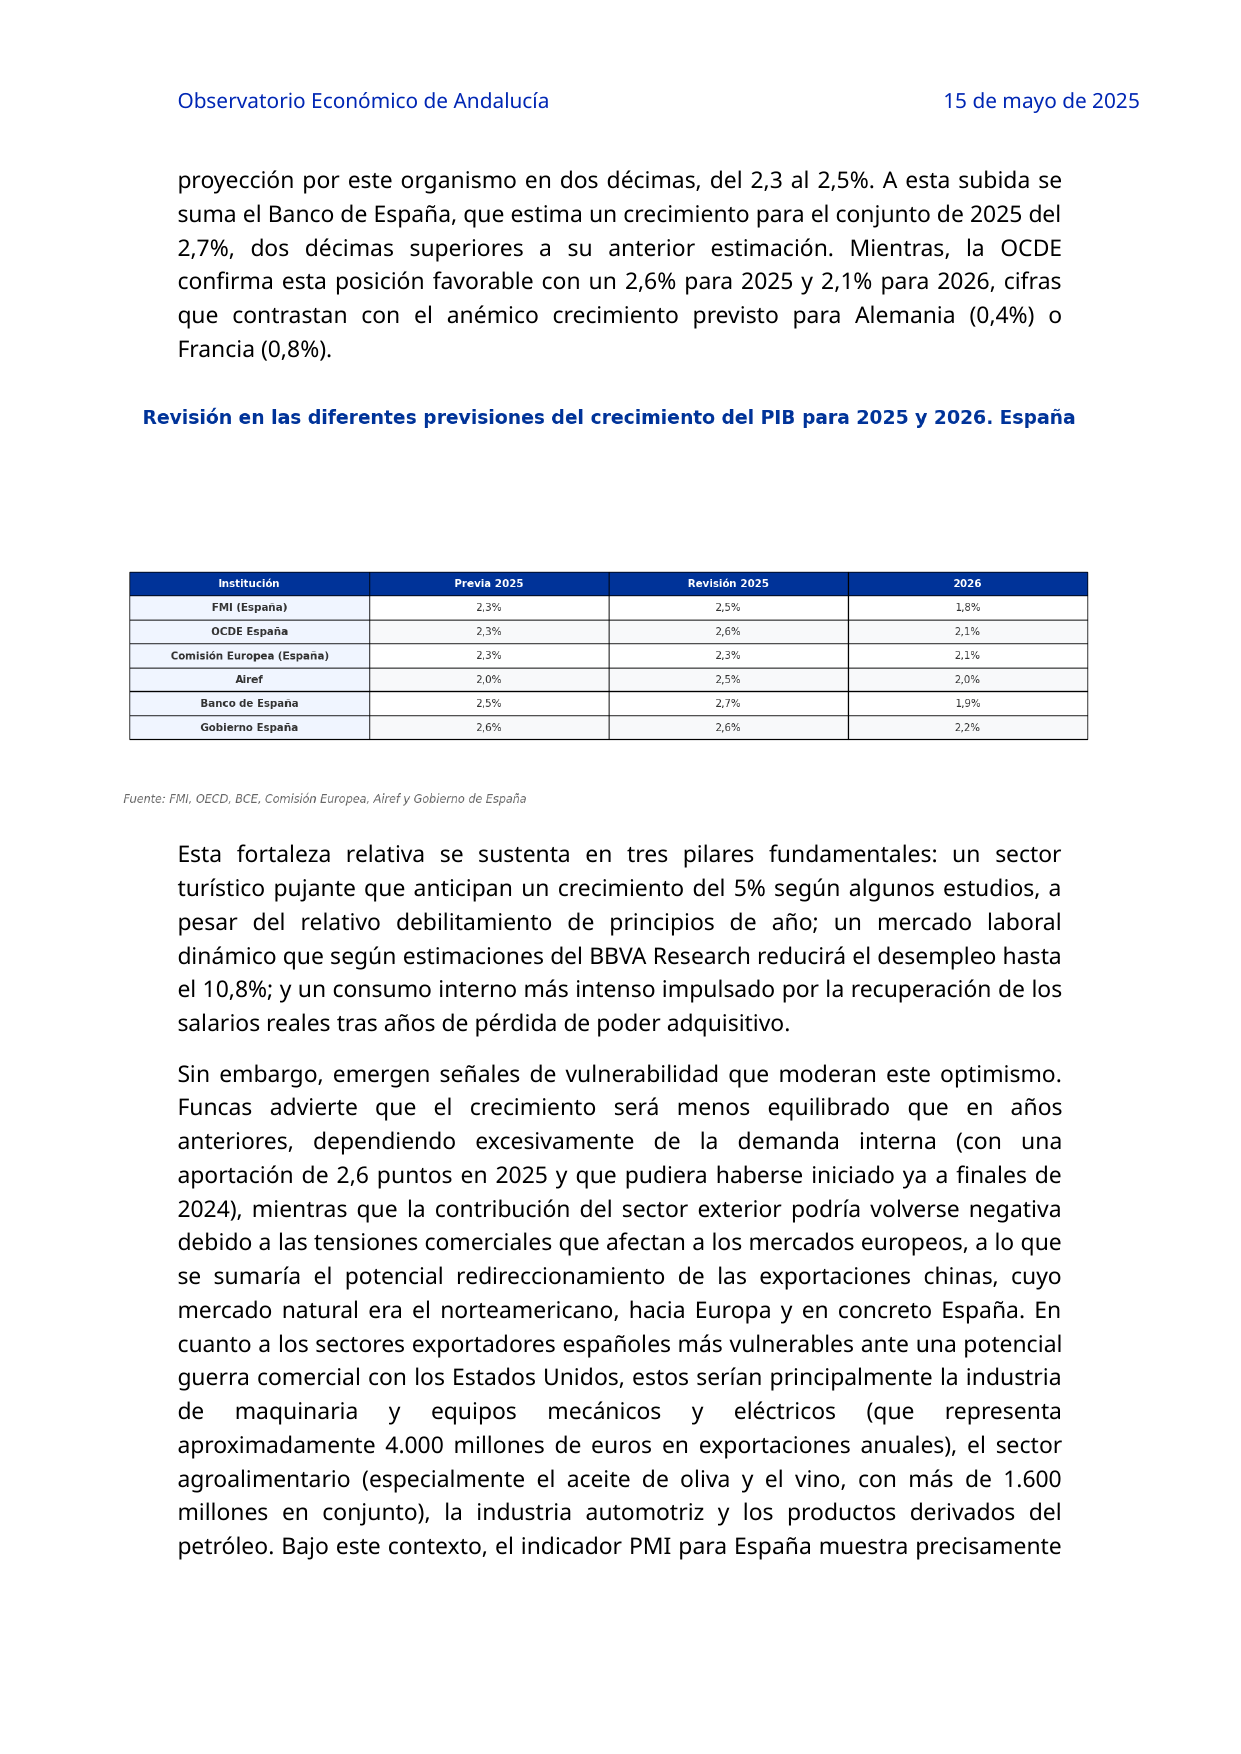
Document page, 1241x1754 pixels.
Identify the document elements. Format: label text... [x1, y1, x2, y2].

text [177, 1057, 1063, 1561]
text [177, 164, 1063, 364]
picture [103, 383, 1104, 820]
text Esta fortaleza relativa se sustenta en tres pilares fundamentales: un sector turístico pujante que anticipan un crecimiento del 5% según algunos estudios, a pesar del relativo debilitamiento de principios de año; un mercado laboral dinámico que según estimaciones del BBVA Research reducirá el desempleo hasta el 10,8%; y un consumo interno más intenso impulsado por la recuperación de los salarios reales tras años de pérdida de poder adquisitivo. [177, 838, 1063, 1038]
